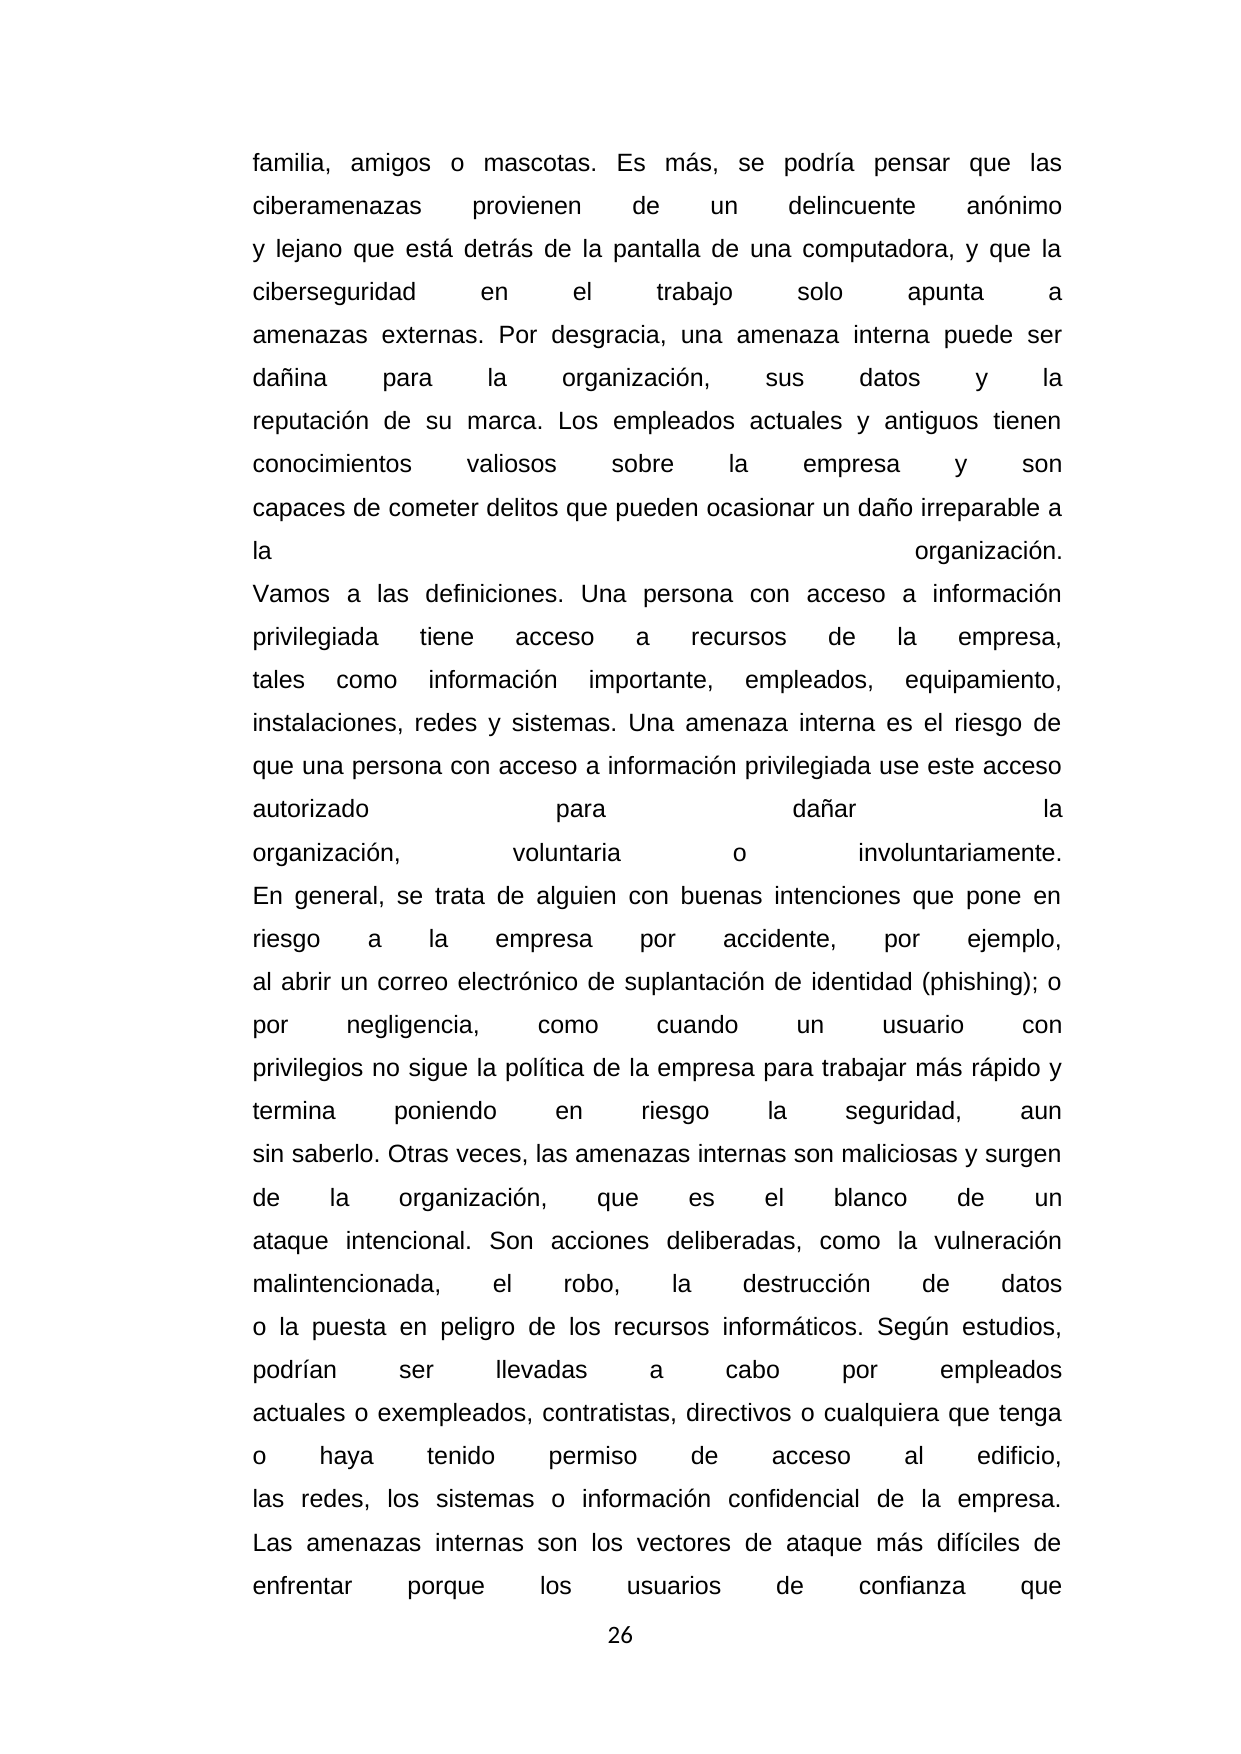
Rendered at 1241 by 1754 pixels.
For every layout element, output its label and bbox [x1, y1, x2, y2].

list [215, 148, 1063, 1599]
